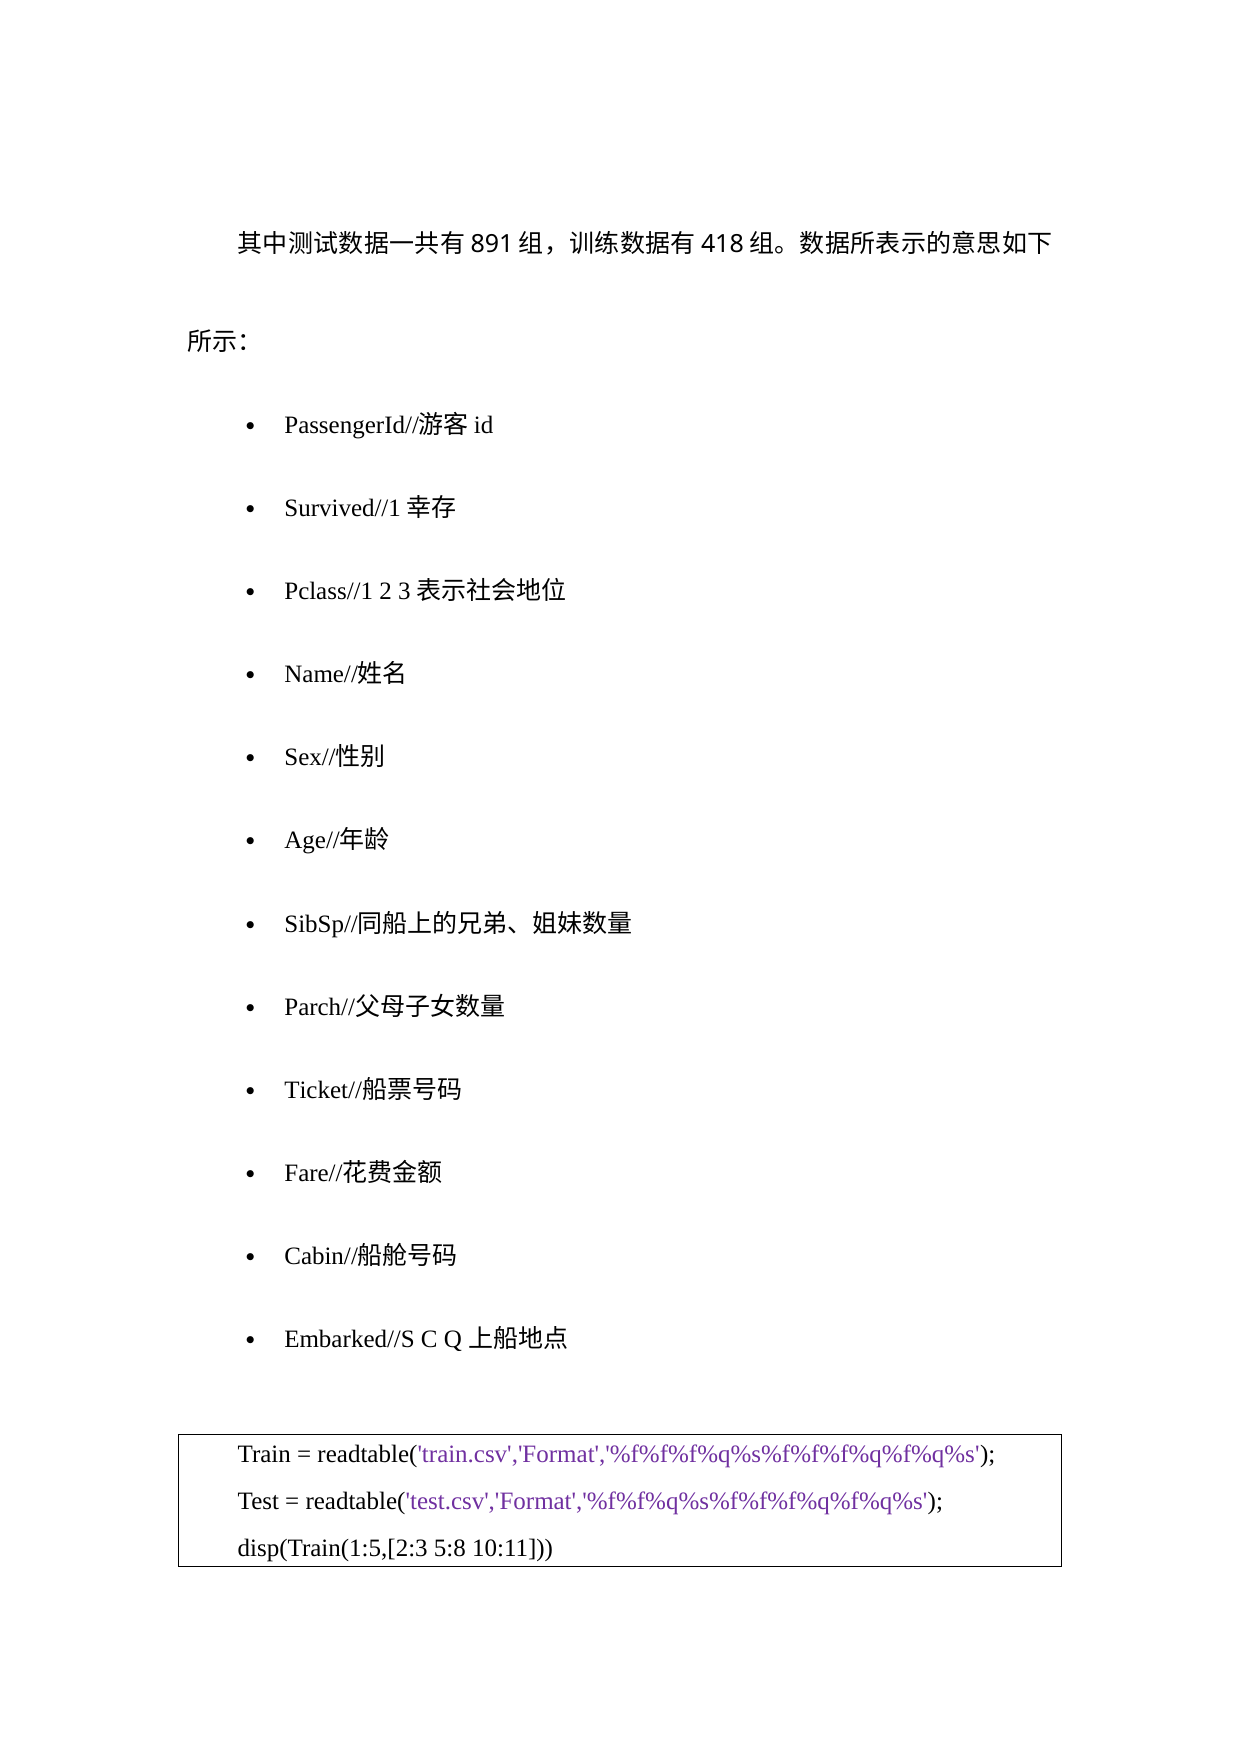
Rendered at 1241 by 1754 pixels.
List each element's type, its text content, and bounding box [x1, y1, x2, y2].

list Parch//父母子女数量 [247, 972, 1053, 1037]
list Ticket//船票号码 [247, 1055, 1053, 1120]
list Embarked//S C Q 上船地点 [247, 1304, 1053, 1369]
list Name//姓名 [247, 639, 1053, 704]
text disp(Train(1:5,[2:3 5:8 10:11])) [179, 1528, 1061, 1566]
list Sex//性别 [247, 722, 1053, 787]
list Survived//1幸存 [247, 473, 1053, 538]
list Cabin//船舱号码 [247, 1221, 1053, 1286]
text 其中测试数据一共有891组，训练数据有418组。数据所表示的意思如下所示： [187, 209, 1053, 372]
text Train = readtable('train.csv','Format','%f%f%f%q%s%f%f%f%q%f%q%s'); [179, 1435, 1061, 1470]
list PassengerId//游客id [247, 390, 1053, 455]
list Age//年龄 [247, 806, 1053, 871]
list SibSp//同船上的兄弟、姐妹数量 [247, 889, 1053, 954]
list Fare//花费金额 [247, 1138, 1053, 1203]
text Test = readtable('test.csv','Format','%f%f%q%s%f%f%f%q%f%q%s'); [179, 1481, 1061, 1517]
list Pclass//1 2 3 表示社会地位 [247, 556, 1053, 621]
